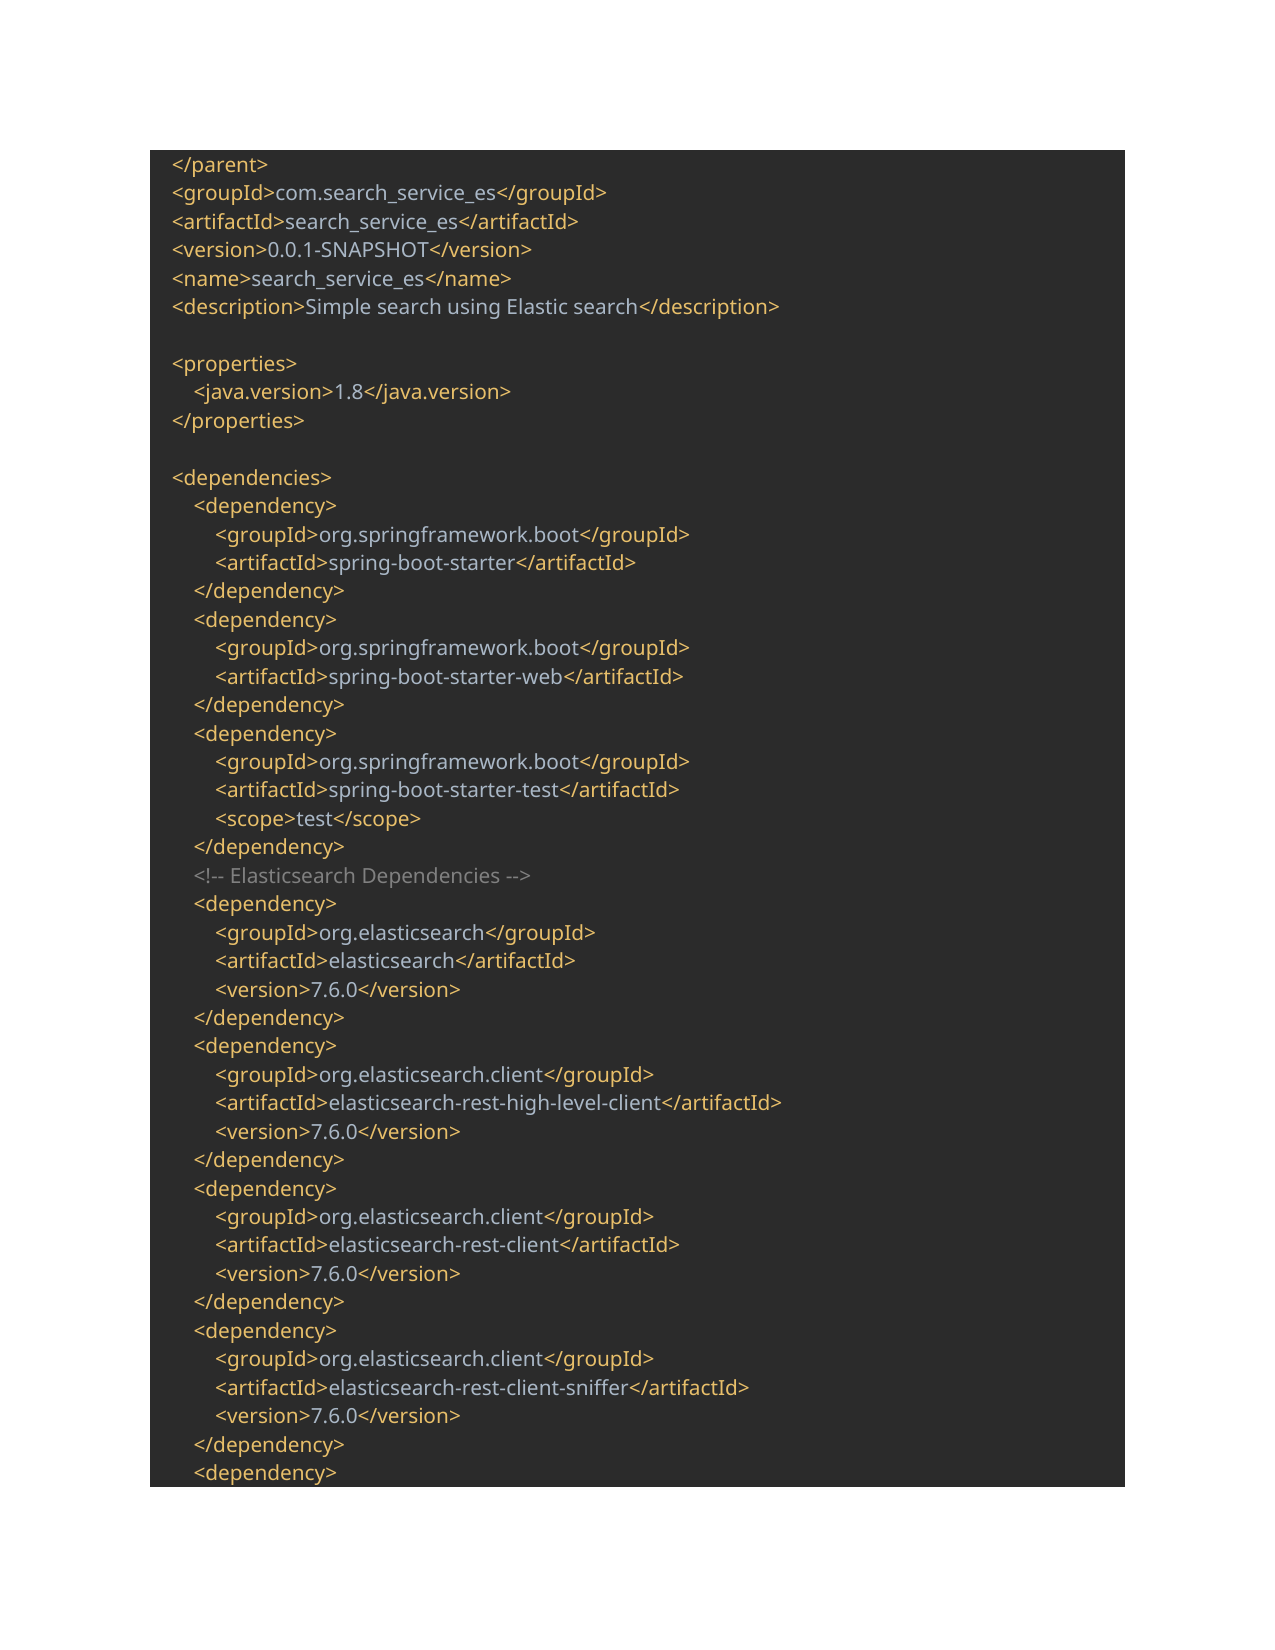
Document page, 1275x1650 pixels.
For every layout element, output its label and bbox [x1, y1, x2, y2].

text [150, 150, 1125, 1487]
